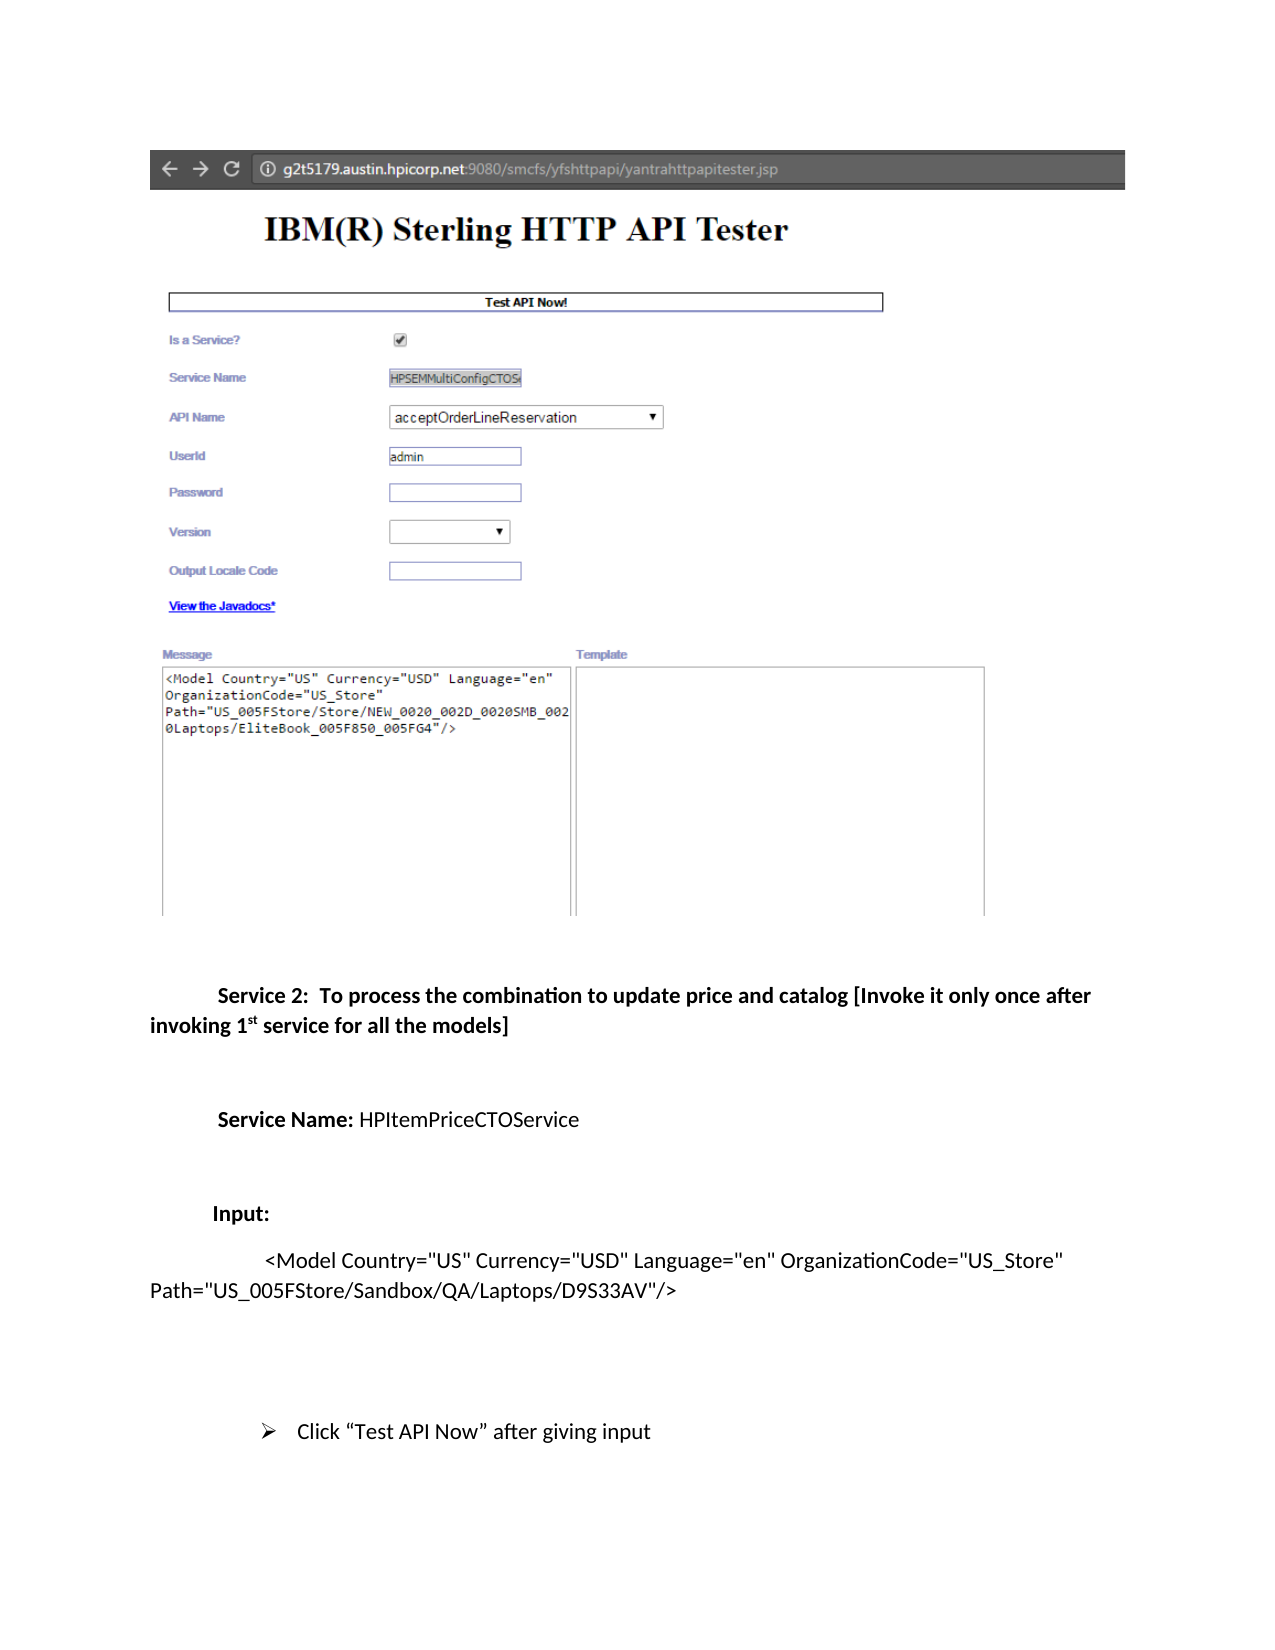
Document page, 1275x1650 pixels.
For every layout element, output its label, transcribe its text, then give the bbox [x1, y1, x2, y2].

text Service 2: To process the combination to update price and catalog [Invoke it only once after invoking 1st service for all the models] [150, 981, 1125, 1040]
text <Model Country="US" Currency="USD" Language="en" OrganizationCode="US_Store" Path="US_005FStore/Sandbox/QA/Laptops/D9S33AV"/> [150, 1246, 1125, 1304]
list Click “Test API Now” after giving input [259, 1417, 1125, 1445]
picture [150, 150, 1125, 916]
text Input: [150, 1199, 1125, 1227]
text Service Name: HPItemPriceCTOService [150, 1105, 1125, 1133]
